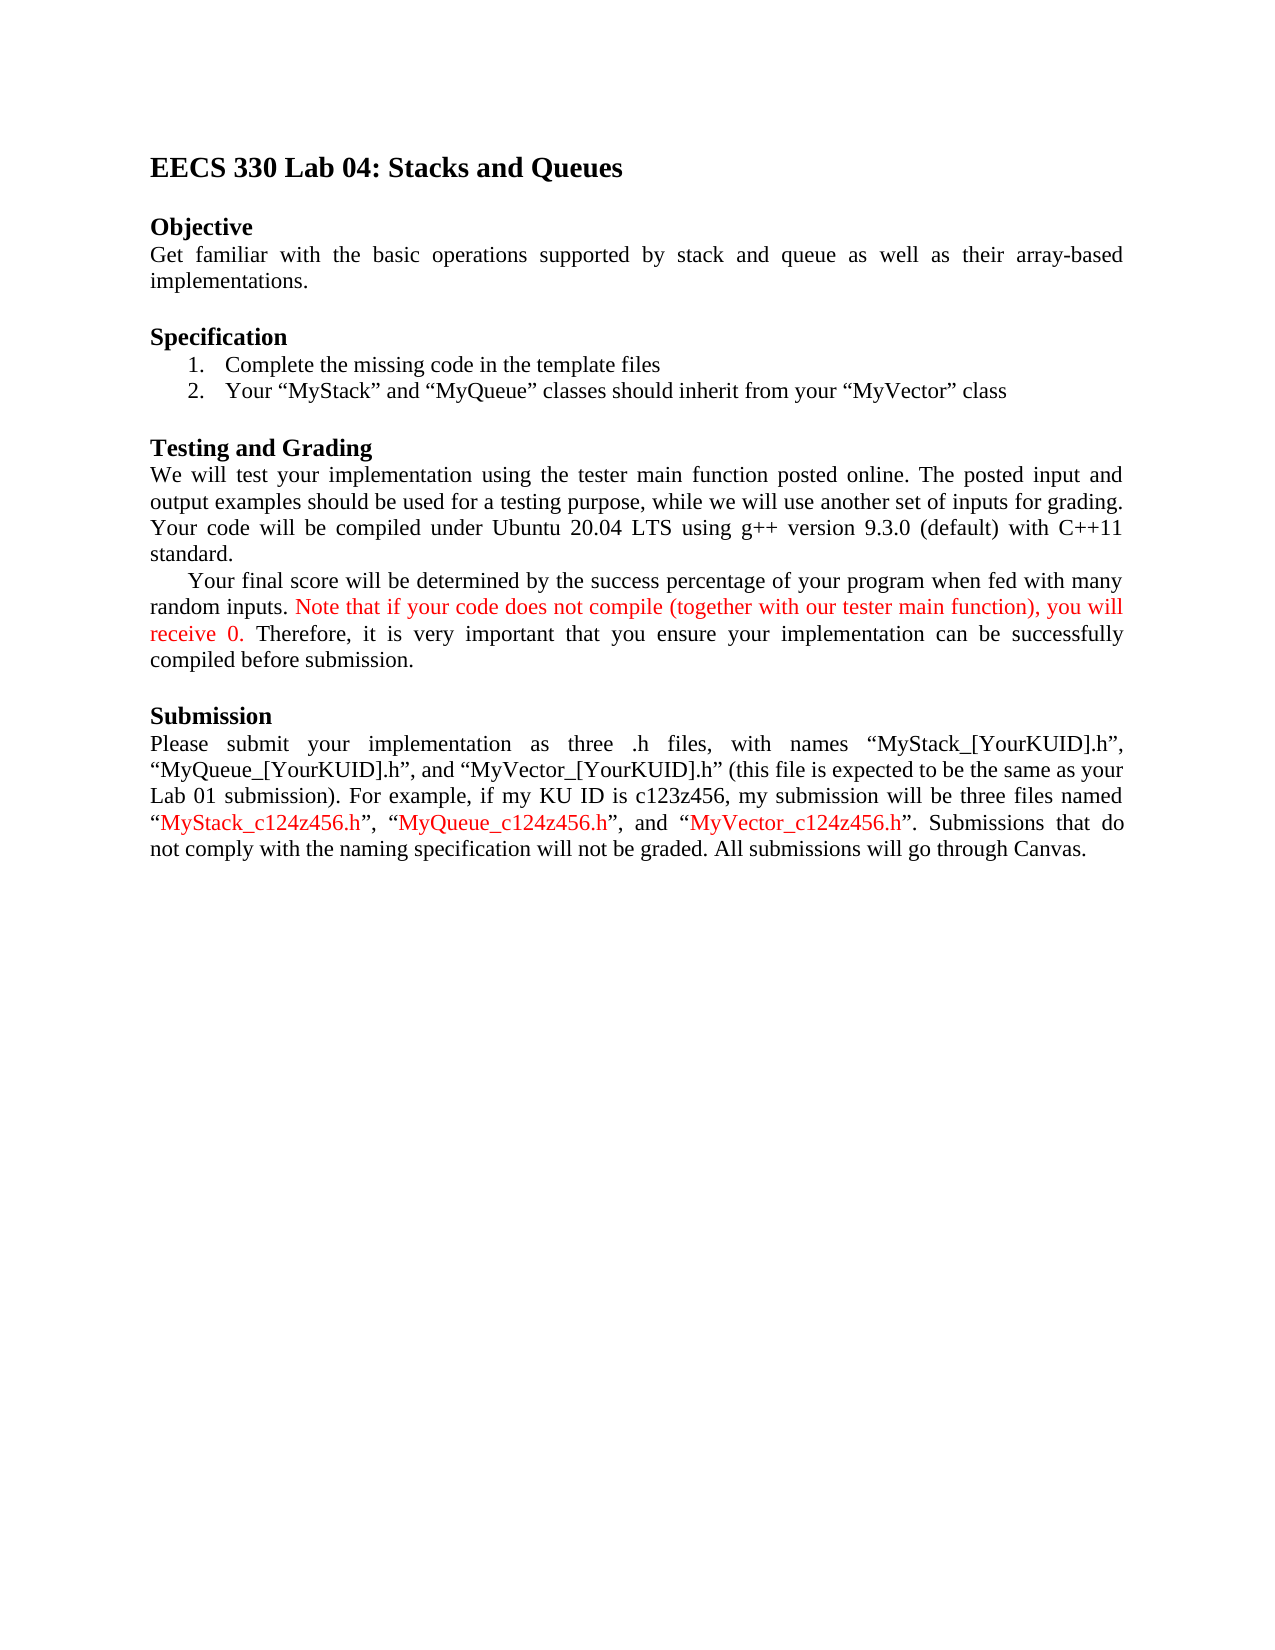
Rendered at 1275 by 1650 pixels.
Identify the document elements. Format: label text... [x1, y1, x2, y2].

text Testing and Grading [150, 433, 1125, 461]
text Submission [150, 701, 1125, 730]
text Get familiar with the basic operations supported by stack and queue as well as their array-based implementations. [150, 241, 1125, 294]
list Complete the missing code in the template files [187, 351, 1125, 378]
text EECS 330 Lab 04: Stacks and Queues [150, 150, 1125, 183]
list Your “MyStack” and “MyQueue” classes should inherit from your “MyVector” class [187, 378, 1125, 404]
text Please submit your implementation as three .h files, with names “MyStack_[YourKUID].h”, “MyQueue_[YourKUID].h”, and “MyVector_[YourKUID].h” (this file is expected to be the same as your Lab 01 submission). For example, if my KU ID is c123z456, my submission will be three files named “MyStack_c124z456.h”, “MyQueue_c124z456.h”, and “MyVector_c124z456.h”. Submissions that do not comply with the naming specification will not be graded. All submissions will go through Canvas. [150, 730, 1125, 862]
text Specification [150, 322, 1125, 351]
text Your final score will be determined by the success percentage of your program when fed with many random inputs. Note that if your code does not compile (together with our tester main function), you will receive 0. Therefore, it is very important that you ensure your implementation can be successfully compiled before submission. [150, 567, 1125, 672]
text We will test your implementation using the tester main function posted online. The posted input and output examples should be used for a testing purpose, while we will use another set of inputs for grading. Your code will be compiled under Ubuntu 20.04 LTS using g++ version 9.3.0 (default) with C++11 standard. [150, 461, 1125, 567]
text Objective [150, 212, 1125, 241]
